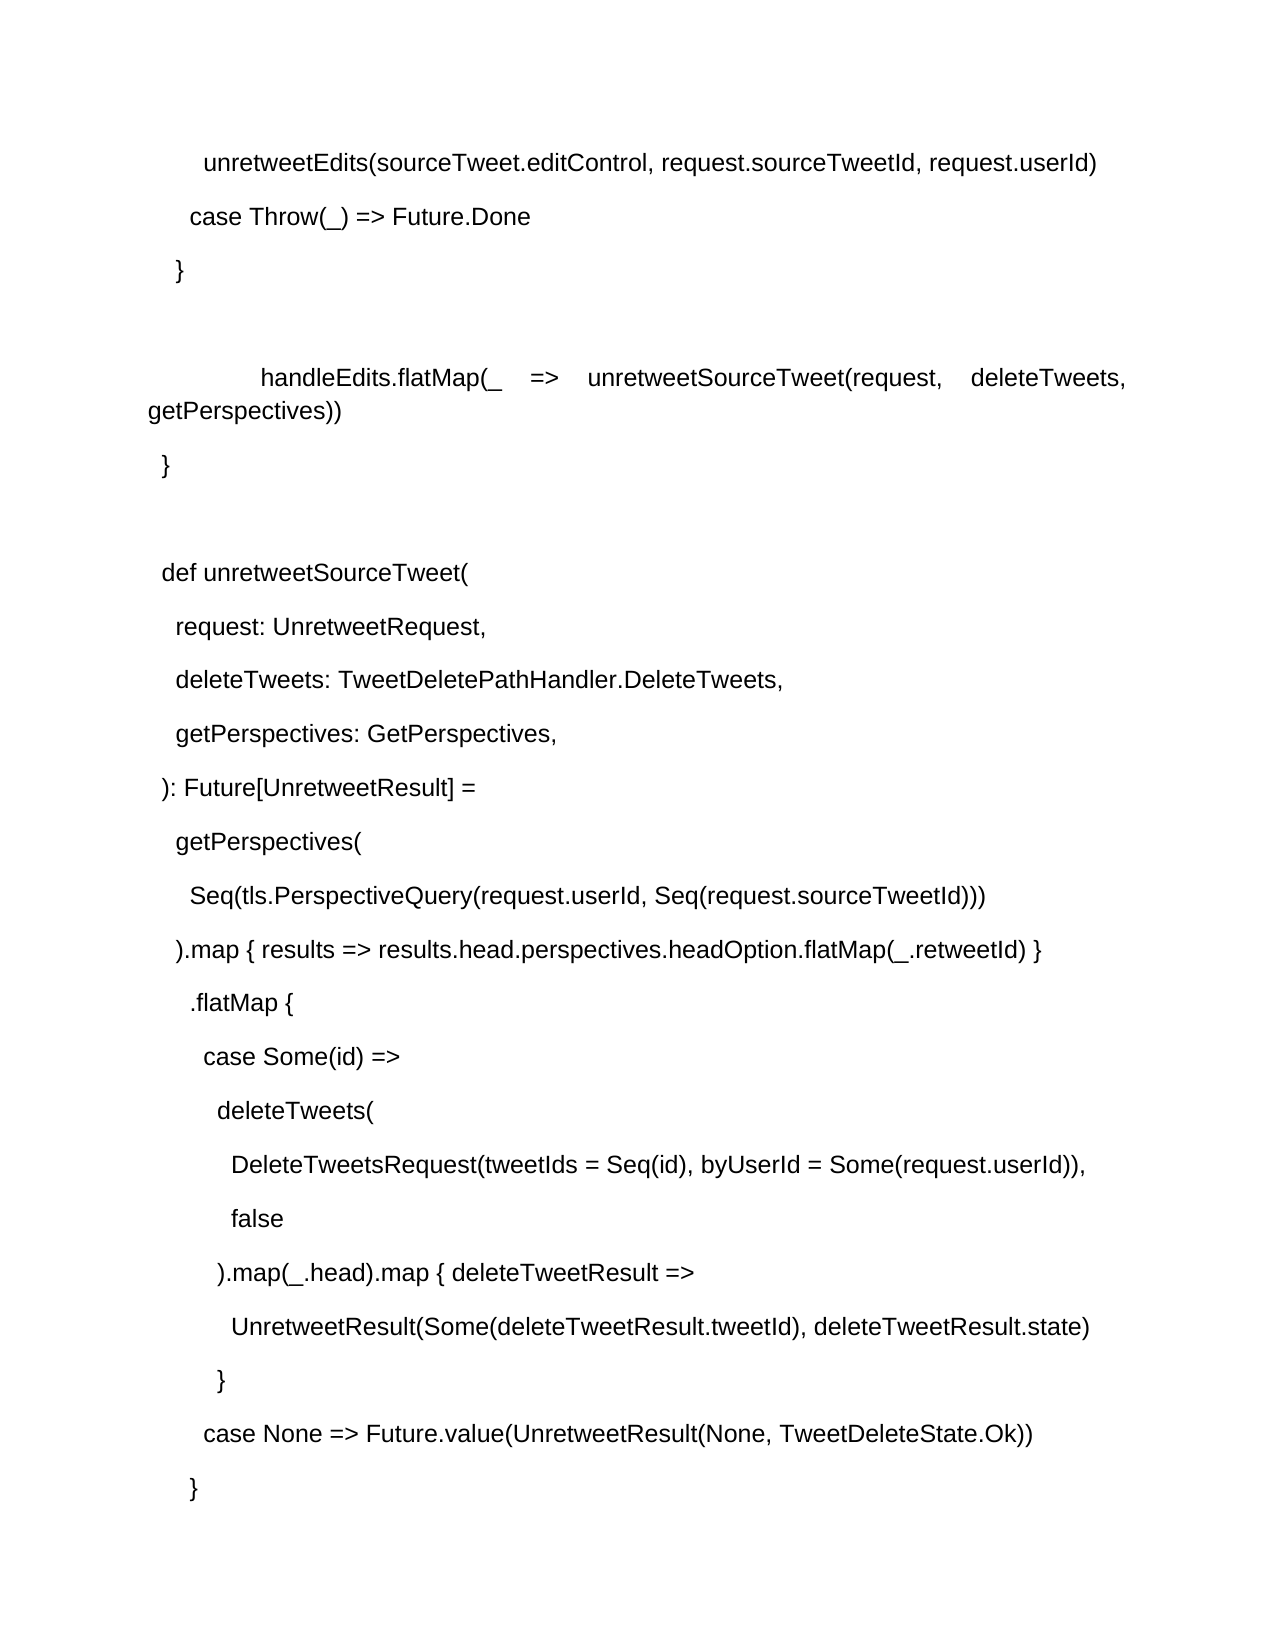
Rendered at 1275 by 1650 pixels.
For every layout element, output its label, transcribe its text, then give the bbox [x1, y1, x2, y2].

text DeleteTweetsRequest(tweetIds = Seq(id), byUserId = Some(request.userId)), [148, 1150, 1127, 1179]
text case None => Future.value(UnretweetResult(None, TweetDeleteState.Ok)) [148, 1419, 1127, 1448]
text deleteTweets( [148, 1096, 1127, 1125]
text getPerspectives( [148, 827, 1127, 856]
text .flatMap { [148, 988, 1127, 1017]
text ).map { results => results.head.perspectives.headOption.flatMap(_.retweetId) } [148, 934, 1127, 963]
text getPerspectives: GetPerspectives, [148, 719, 1127, 748]
text ): Future[UnretweetResult] = [148, 773, 1127, 802]
text case Some(id) => [148, 1042, 1127, 1071]
text } [148, 1365, 1127, 1394]
text deleteTweets: TweetDeletePathHandler.DeleteTweets, [148, 665, 1127, 694]
text } [148, 255, 1127, 284]
text Seq(tls.PerspectiveQuery(request.userId, Seq(request.sourceTweetId))) [148, 881, 1127, 909]
text UnretweetResult(Some(deleteTweetResult.tweetId), deleteTweetResult.state) [148, 1312, 1127, 1340]
text } [148, 1473, 1127, 1502]
text request: UnretweetRequest, [148, 611, 1127, 640]
text def unretweetSourceTweet( [148, 558, 1127, 586]
text unretweetEdits(sourceTweet.editControl, request.sourceTweetId, request.userId) [148, 148, 1127, 176]
text case Throw(_) => Future.Done [148, 201, 1127, 230]
text false [148, 1204, 1127, 1233]
text } [148, 450, 1127, 479]
text handleEdits.flatMap(_ => unretweetSourceTweet(request, deleteTweets, getPerspectives)) [148, 363, 1127, 425]
text ).map(_.head).map { deleteTweetResult => [148, 1258, 1127, 1286]
